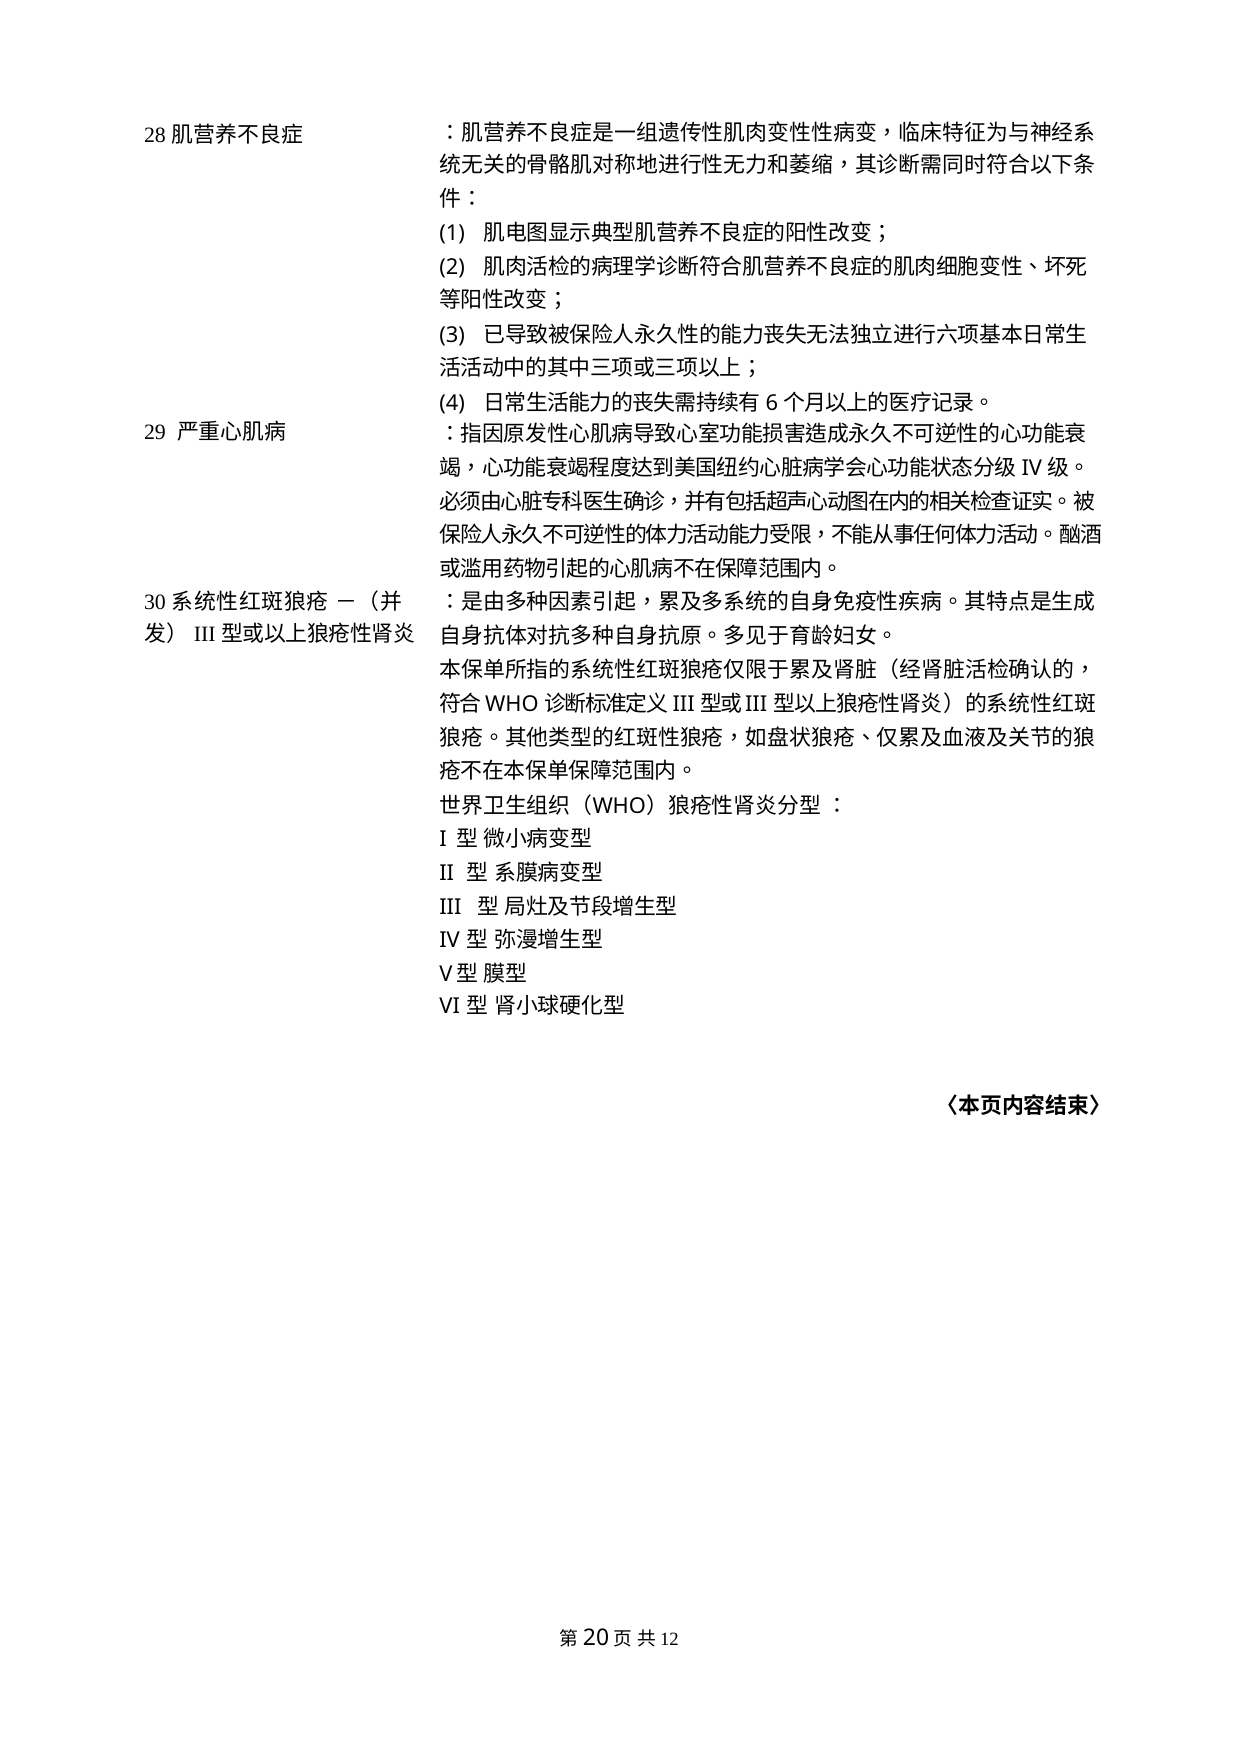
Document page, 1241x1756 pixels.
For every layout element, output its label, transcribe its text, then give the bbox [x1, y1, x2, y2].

table_cell 30 系统性红斑狼疮 －（并发） III 型或以上狼疮性肾炎 [123, 586, 428, 1018]
subtitle 〈本页内容结束〉 [112, 1090, 1111, 1120]
table_cell ：指因原发性心肌病导致心室功能损害造成永久不可逆性的心功能衰竭，心功能衰竭程度达到美国纽约心脏病学会心功能状态分级 IV 级。必须由心脏专科医生确诊，并有包括超声心动图在内的相关检查证实。被保险人永久不可逆性的体力活动能力受限，不能从事任何体力活动。酗酒或滥用药物引起的心肌病不在保障范围内。 [429, 417, 1128, 586]
table_cell ：是由多种因素引起，累及多系统的自身免疫性疾病。其特点是生成自身抗体对抗多种自身抗原。多见于育龄妇女。 本保单所指的系统性红斑狼疮仅限于累及肾脏（经肾脏活检确认的， 符合 WHO 诊断标准定义 III 型或 III 型以上狼疮性肾炎）的系统性红斑狼疮。其他类型的红斑性狼疮，如盘状狼疮、仅累及血液及关节的狼疮不在本保单保障范围内。 世界卫生组织（WHO）狼疮性肾炎分型 ： 型 微小病变型 型 系膜病变型 型 局灶及节段增生型 型 弥漫增生型 型 膜型 型 肾小球硬化型 [429, 586, 1128, 1018]
table_header ：肌营养不良症是一组遗传性肌肉变性性病变，临床特征为与神经系 统无关的骨骼肌对称地进行性无力和萎缩，其诊断需同时符合以下条件： 肌电图显示典型肌营养不良症的阳性改变； 肌肉活检的病理学诊断符合肌营养不良症的肌肉细胞变性、坏死等阳性改变； 已导致被保险人永久性的能力丧失无法独立进行六项基本日常生活活动中的其中三项或三项以上； 日常生活能力的丧失需持续有 6 个月以上的医疗记录。 [429, 123, 1128, 417]
table_cell 29 严重心肌病 [123, 417, 428, 586]
table_header 28 肌营养不良症 [123, 123, 428, 417]
